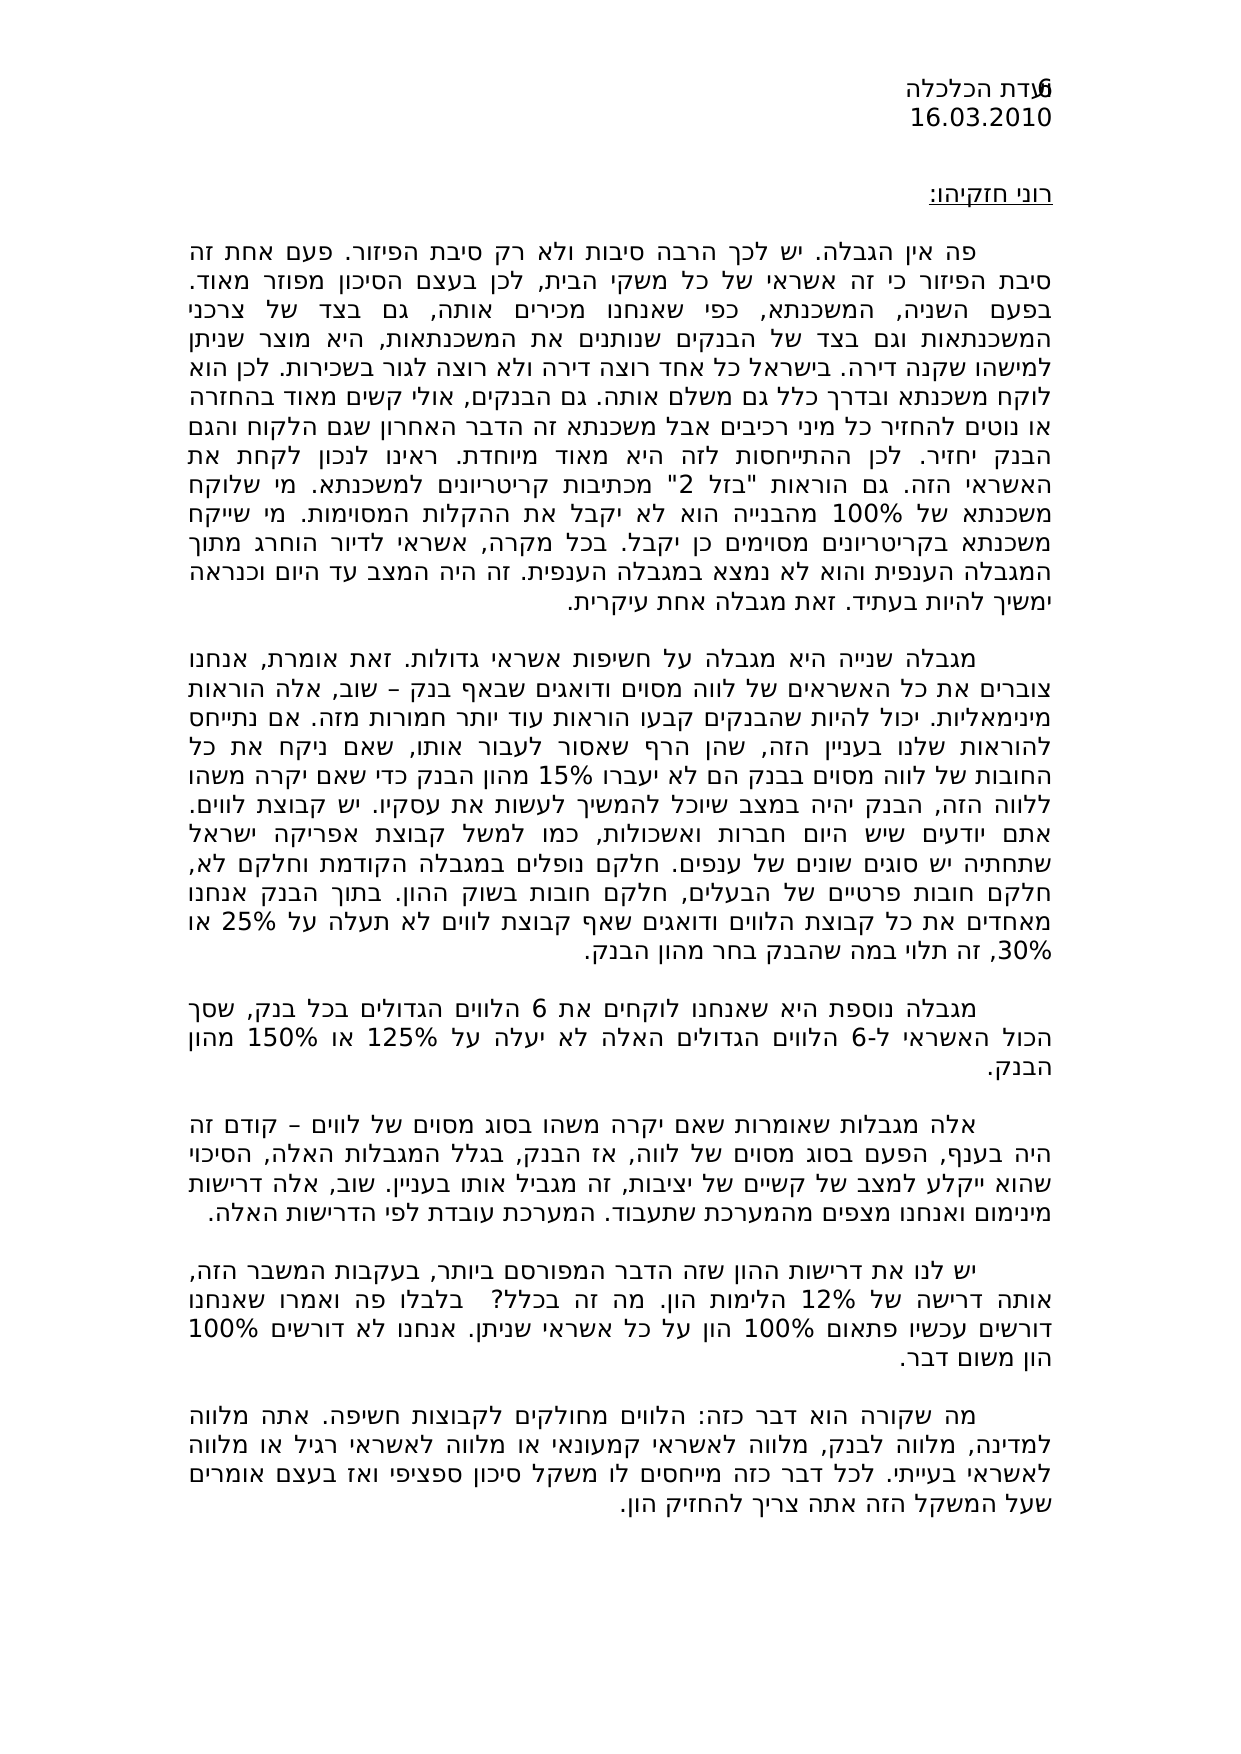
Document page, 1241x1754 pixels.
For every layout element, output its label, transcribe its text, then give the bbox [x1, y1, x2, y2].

text אלה מגבלות שאומרות שאם יקרה משהו בסוג מסוים של לווים – קודם זה היה בענף, הפעם בסוג מסוים של לווה, אז הבנק, בגלל המגבלות האלה, הסיכוי שהוא ייקלע למצב של קשיים של יציבות, זה מגביל אותו בעניין. שוב, אלה דרישות מינימום ואנחנו מצפים מהמערכת שתעבוד. המערכת עובדת לפי הדרישות האלה. [187, 1110, 1053, 1227]
text מה שקורה הוא דבר כזה: הלווים מחולקים לקבוצות חשיפה. אתה מלווה למדינה, מלווה לבנק, מלווה לאשראי קמעונאי או מלווה לאשראי רגיל או מלווה לאשראי בעייתי. לכל דבר כזה מייחסים לו משקל סיכון ספציפי ואז בעצם אומרים שעל המשקל הזה אתה צריך להחזיק הון. [187, 1401, 1053, 1518]
text מגבלה נוספת היא שאנחנו לוקחים את 6 הלווים הגדולים בכל בנק, שסך הכול האשראי ל-6 הלווים הגדולים האלה לא יעלה על 125% או 150% מהון הבנק. [187, 994, 1053, 1082]
text פה אין הגבלה. יש לכך הרבה סיבות ולא רק סיבת הפיזור. פעם אחת זה סיבת הפיזור כי זה אשראי של כל משקי הבית, לכן בעצם הסיכון מפוזר מאוד. בפעם השניה, המשכנתא, כפי שאנחנו מכירים אותה, גם בצד של צרכני המשכנתאות וגם בצד של הבנקים שנותנים את המשכנתאות, היא מוצר שניתן למישהו שקנה דירה. בישראל כל אחד רוצה דירה ולא רוצה לגור בשכירות. לכן הוא לוקח משכנתא ובדרך כלל גם משלם אותה. גם הבנקים, אולי קשים מאוד בהחזרה או נוטים להחזיר כל מיני רכיבים אבל משכנתא זה הדבר האחרון שגם הלקוח והגם הבנק יחזיר. לכן ההתייחסות לזה היא מאוד מיוחדת. ראינו לנכון לקחת את האשראי הזה. גם הוראות "בזל 2" מכתיבות קריטריונים למשכנתא. מי שלוקח משכנתא של 100% מהבנייה הוא לא יקבל את ההקלות המסוימות. מי שייקח משכנתא בקריטריונים מסוימים כן יקבל. בכל מקרה, אשראי לדיור הוחרג מתוך המגבלה הענפית והוא לא נמצא במגבלה הענפית. זה היה המצב עד היום וכנראה ימשיך להיות בעתיד. זאת מגבלה אחת עיקרית. [187, 237, 1053, 616]
text יש לנו את דרישות ההון שזה הדבר המפורסם ביותר, בעקבות המשבר הזה, אותה דרישה של 12% הלימות הון. מה זה בכלל? בלבלו פה ואמרו שאנחנו דורשים עכשיו פתאום 100% הון על כל אשראי שניתן. אנחנו לא דורשים 100% הון משום דבר. [187, 1256, 1053, 1372]
text מגבלה שנייה היא מגבלה על חשיפות אשראי גדולות. זאת אומרת, אנחנו צוברים את כל האשראים של לווה מסוים ודואגים שבאף בנק – שוב, אלה הוראות מינימאליות. יכול להיות שהבנקים קבעו הוראות עוד יותר חמורות מזה. אם נתייחס להוראות שלנו בעניין הזה, שהן הרף שאסור לעבור אותו, שאם ניקח את כל החובות של לווה מסוים בבנק הם לא יעברו 15% מהון הבנק כדי שאם יקרה משהו ללווה הזה, הבנק יהיה במצב שיוכל להמשיך לעשות את עסקיו. יש קבוצת לווים. אתם יודעים שיש היום חברות ואשכולות, כמו למשל קבוצת אפריקה ישראל שתחתיה יש סוגים שונים של ענפים. חלקם נופלים במגבלה הקודמת וחלקם לא, חלקם חובות פרטיים של הבעלים, חלקם חובות בשוק ההון. בתוך הבנק אנחנו מאחדים את כל קבוצת הלווים ודואגים שאף קבוצת לווים לא תעלה על 25% או 30%, זה תלוי במה שהבנק בחר מהון הבנק. [187, 644, 1053, 965]
text רוני חזקיהו: [187, 179, 1053, 208]
